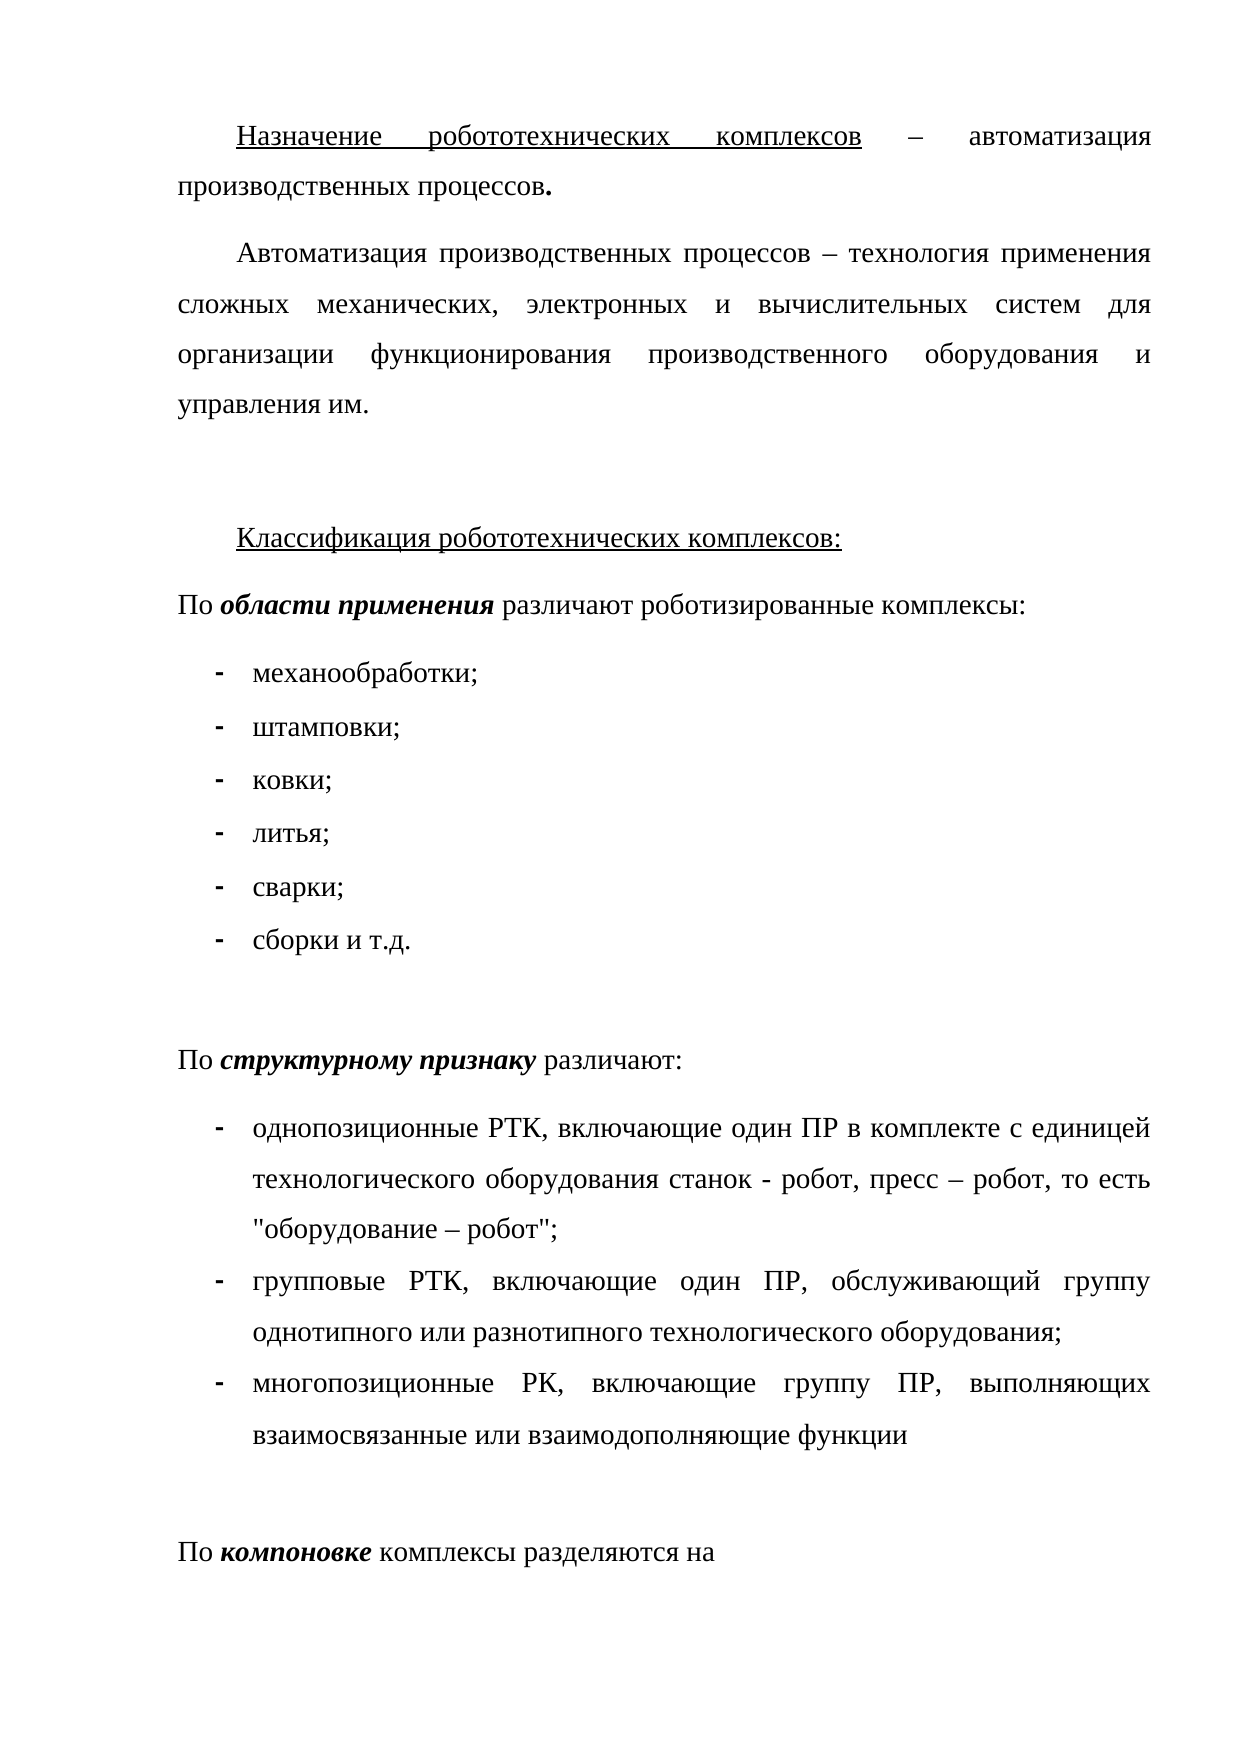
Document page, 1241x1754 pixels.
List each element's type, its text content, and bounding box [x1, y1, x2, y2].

text По области применения различают роботизированные комплексы: [177, 587, 1152, 621]
list литья; [215, 814, 1152, 850]
text По компоновке комплексы разделяются на [177, 1534, 1152, 1568]
list сборки и т.д. [215, 921, 1152, 957]
text Назначение робототехнических комплексов – автоматизация производственных процессов. [177, 118, 1152, 202]
list групповые РТК, включающие один ПР, обслуживающий группу однотипного или разнотипного технологического оборудования; [215, 1262, 1152, 1348]
list однопозиционные РТК, включающие один ПР в комплекте с единицей технологического оборудования станок - робот, пресс – робот, то есть "оборудование – робот"; [215, 1109, 1152, 1245]
list сварки; [215, 868, 1152, 904]
list ковки; [215, 761, 1152, 797]
list многопозиционные РК, включающие группу ПР, выполняющих взаимосвязанные или взаимодополняющие функции [215, 1364, 1152, 1451]
text Классификация робототехнических комплексов: [177, 520, 1152, 554]
list механообработки; [215, 654, 1152, 690]
text Автоматизация производственных процессов – технология применения сложных механических, электронных и вычислительных систем для организации функционирования производственного оборудования и управления им. [177, 235, 1152, 420]
text По структурному признаку различают: [177, 1042, 1152, 1075]
list штамповки; [215, 708, 1152, 743]
